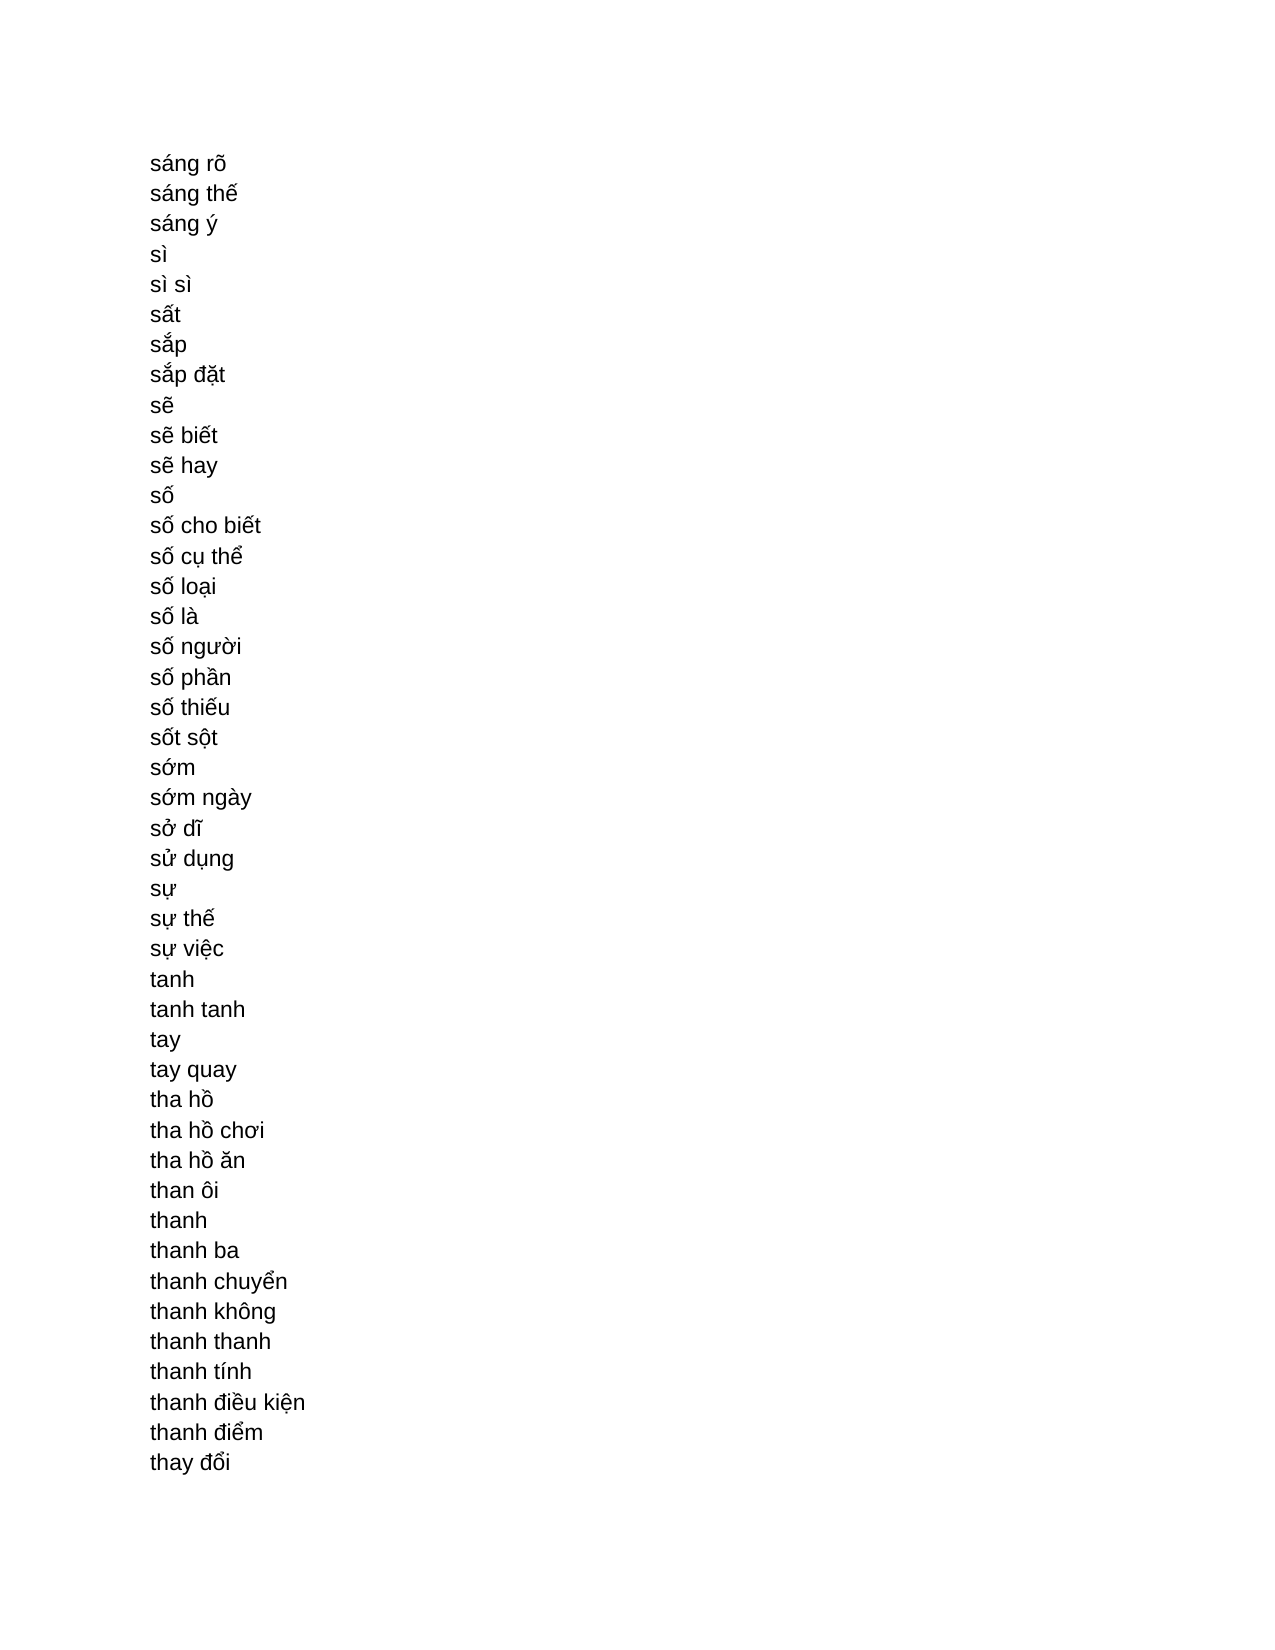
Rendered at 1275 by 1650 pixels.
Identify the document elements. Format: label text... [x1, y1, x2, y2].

text sẽ [150, 392, 1125, 418]
text sắp đặt [150, 361, 1125, 388]
text tay [150, 1026, 1125, 1052]
text thanh thanh [150, 1328, 1125, 1354]
text tay quay [150, 1056, 1125, 1083]
text số cho biết [150, 512, 1125, 539]
text sở dĩ [150, 814, 1125, 841]
text tha hồ ăn [150, 1147, 1125, 1173]
text thanh [150, 1207, 1125, 1234]
text tha hồ [150, 1086, 1125, 1113]
text sất [150, 301, 1125, 327]
text sáng thế [150, 180, 1125, 207]
text thanh ba [150, 1237, 1125, 1264]
text thay đổi [150, 1449, 1125, 1475]
text sì [150, 241, 1125, 267]
text sự [150, 875, 1125, 901]
text sử dụng [150, 845, 1125, 871]
text sự thế [150, 905, 1125, 932]
text sốt sột [150, 724, 1125, 750]
text sắp [150, 331, 1125, 358]
text thanh điều kiện [150, 1388, 1125, 1415]
text thanh tính [150, 1358, 1125, 1385]
text sẽ hay [150, 452, 1125, 478]
text sớm ngày [150, 784, 1125, 811]
text sẽ biết [150, 422, 1125, 448]
text số cụ thể [150, 543, 1125, 569]
text tha hồ chơi [150, 1117, 1125, 1143]
text sáng rõ [150, 150, 1125, 176]
text số là [150, 603, 1125, 629]
text sự việc [150, 935, 1125, 962]
text tanh [150, 966, 1125, 992]
text số thiếu [150, 694, 1125, 720]
text tanh tanh [150, 996, 1125, 1022]
text than ôi [150, 1177, 1125, 1203]
text sáng ý [150, 210, 1125, 237]
text thanh chuyển [150, 1268, 1125, 1294]
text số loại [150, 573, 1125, 599]
text số [150, 482, 1125, 509]
text thanh điểm [150, 1419, 1125, 1445]
text sì sì [150, 271, 1125, 297]
text số người [150, 633, 1125, 660]
text số phần [150, 663, 1125, 690]
text sớm [150, 754, 1125, 781]
text thanh không [150, 1298, 1125, 1324]
